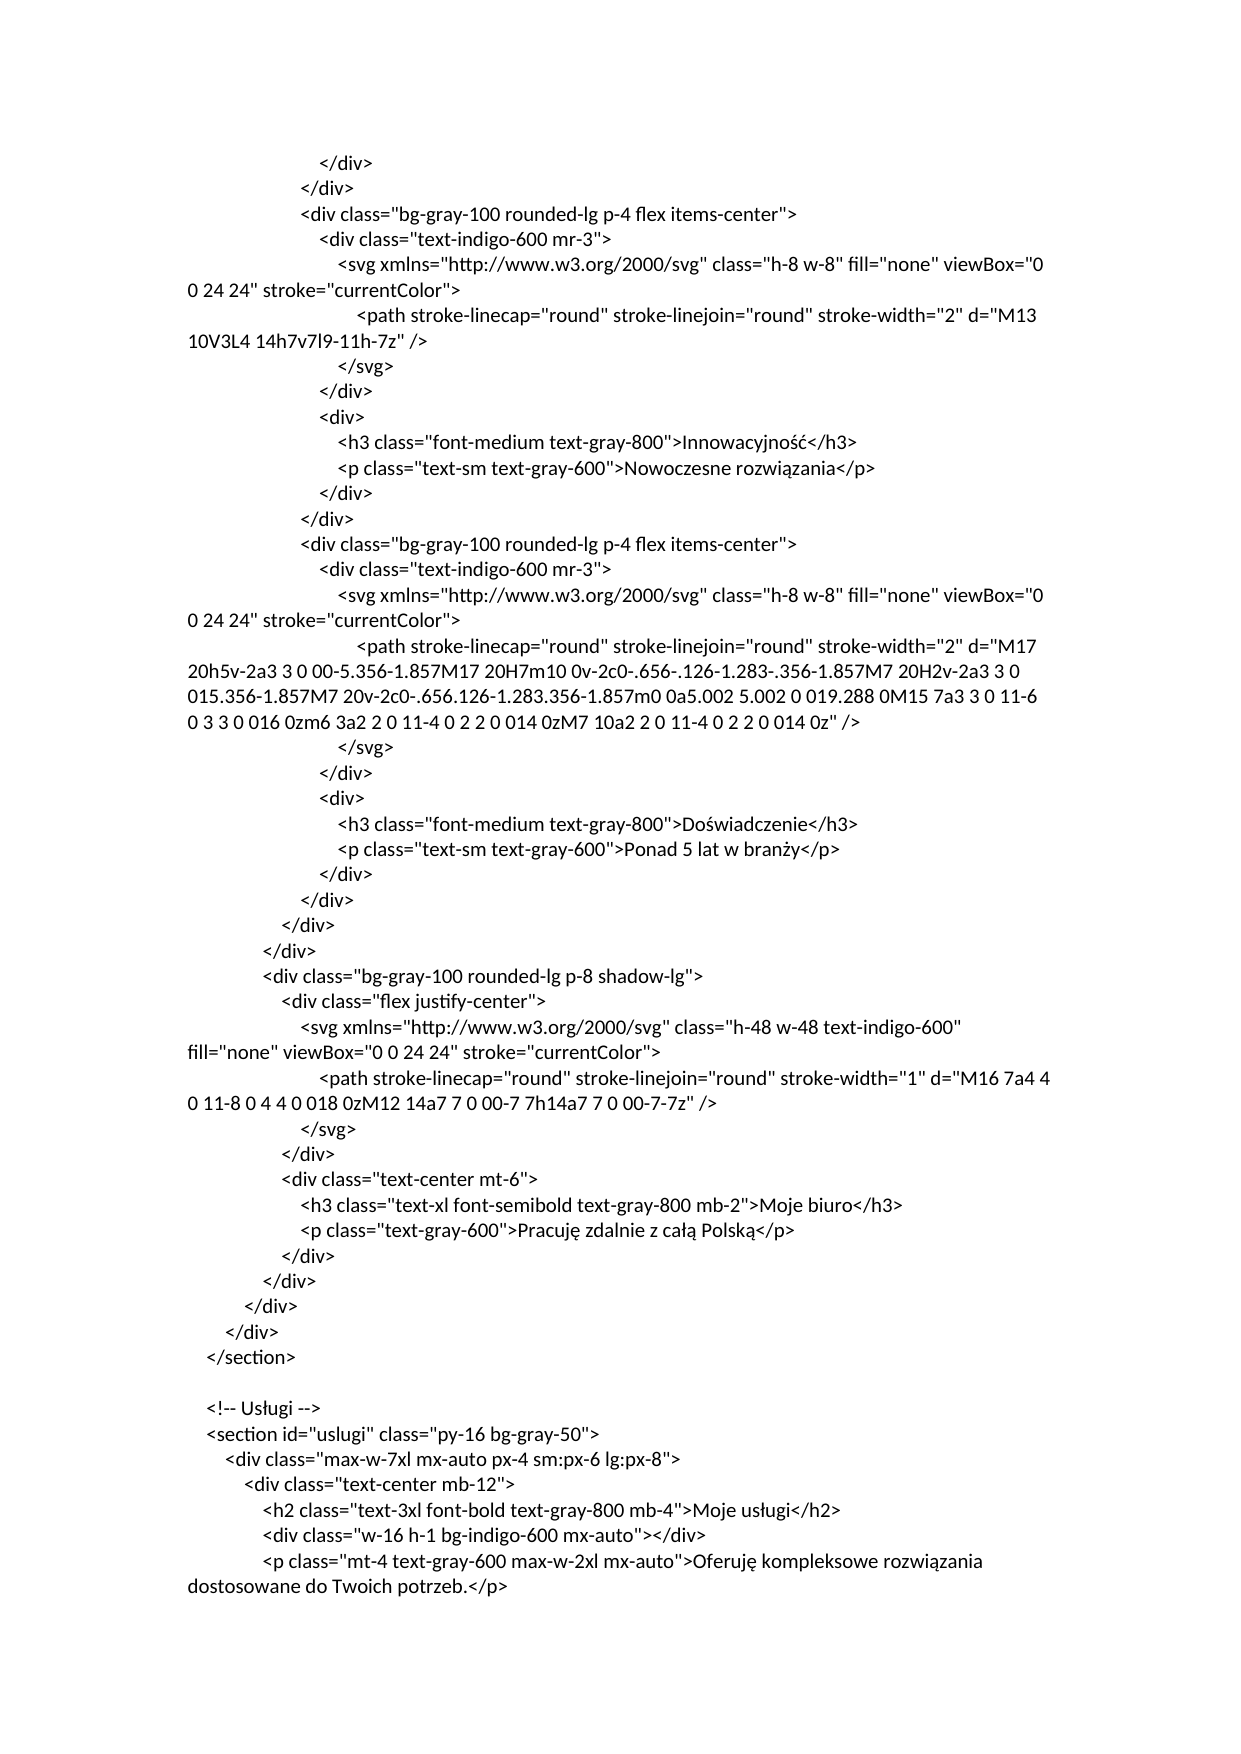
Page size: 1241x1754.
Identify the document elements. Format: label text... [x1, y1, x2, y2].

text <path stroke-linecap="round" stroke-linejoin="round" stroke-width="2" d="M17 20h5v-2a3 3 0 00-5.356-1.857M17 20H7m10 0v-2c0-.656-.126-1.283-.356-1.857M7 20H2v-2a3 3 0 015.356-1.857M7 20v-2c0-.656.126-1.283.356-1.857m0 0a5.002 5.002 0 019.288 0M15 7a3 3 0 11-6 0 3 3 0 016 0zm6 3a2 2 0 11-4 0 2 2 0 014 0zM7 10a2 2 0 11-4 0 2 2 0 014 0z" /> [187, 633, 1053, 734]
text </div> [187, 379, 1053, 404]
text <path stroke-linecap="round" stroke-linejoin="round" stroke-width="1" d="M16 7a4 4 0 11-8 0 4 4 0 018 0zM12 14a7 7 0 00-7 7h14a7 7 0 00-7-7z" /> [187, 1065, 1053, 1116]
text </div> [187, 912, 1053, 938]
text <!-- Usługi --> [187, 1395, 1053, 1421]
text </div> [187, 760, 1053, 785]
text <div class="text-center mt-6"> [187, 1167, 1053, 1192]
text <svg xmlns="http://www.w3.org/2000/svg" class="h-8 w-8" fill="none" viewBox="0 0 24 24" stroke="currentColor"> [187, 252, 1053, 302]
text </div> [187, 1268, 1053, 1294]
text <div> [187, 785, 1053, 811]
text </div> [187, 1243, 1053, 1268]
text </div> [187, 1319, 1053, 1344]
text <div class="flex justify-center"> [187, 989, 1053, 1014]
text </div> [187, 862, 1053, 887]
text </div> [187, 938, 1053, 963]
text <h3 class="font-medium text-gray-800">Innowacyjność</h3> [187, 429, 1053, 455]
text <h3 class="font-medium text-gray-800">Doświadczenie</h3> [187, 811, 1053, 836]
text </div> [187, 1141, 1053, 1167]
text <div class="text-indigo-600 mr-3"> [187, 226, 1053, 252]
text <svg xmlns="http://www.w3.org/2000/svg" class="h-48 w-48 text-indigo-600" fill="none" viewBox="0 0 24 24" stroke="currentColor"> [187, 1014, 1053, 1065]
text <h2 class="text-3xl font-bold text-gray-800 mb-4">Moje usługi</h2> [187, 1497, 1053, 1522]
text </div> [187, 150, 1053, 175]
text <h3 class="text-xl font-semibold text-gray-800 mb-2">Moje biuro</h3> [187, 1192, 1053, 1217]
text <section id="uslugi" class="py-16 bg-gray-50"> [187, 1421, 1053, 1446]
text <div class="text-indigo-600 mr-3"> [187, 557, 1053, 582]
text <div class="text-center mb-12"> [187, 1472, 1053, 1497]
text </div> [187, 480, 1053, 506]
text </svg> [187, 734, 1053, 760]
text </svg> [187, 353, 1053, 379]
text <div> [187, 404, 1053, 429]
text <p class="text-sm text-gray-600">Ponad 5 lat w branży</p> [187, 836, 1053, 862]
text </div> [187, 1294, 1053, 1319]
text </div> [187, 887, 1053, 912]
text <p class="text-gray-600">Pracuję zdalnie z całą Polską</p> [187, 1217, 1053, 1243]
text <div class="max-w-7xl mx-auto px-4 sm:px-6 lg:px-8"> [187, 1446, 1053, 1472]
text <div class="w-16 h-1 bg-indigo-600 mx-auto"></div> [187, 1522, 1053, 1548]
text </div> [187, 175, 1053, 201]
text <p class="mt-4 text-gray-600 max-w-2xl mx-auto">Oferuję kompleksowe rozwiązania dostosowane do Twoich potrzeb.</p> [187, 1548, 1053, 1599]
text <p class="text-sm text-gray-600">Nowoczesne rozwiązania</p> [187, 455, 1053, 480]
text <div class="bg-gray-100 rounded-lg p-4 flex items-center"> [187, 531, 1053, 557]
text </svg> [187, 1116, 1053, 1141]
text <path stroke-linecap="round" stroke-linejoin="round" stroke-width="2" d="M13 10V3L4 14h7v7l9-11h-7z" /> [187, 302, 1053, 353]
text </div> [187, 506, 1053, 531]
text <div class="bg-gray-100 rounded-lg p-8 shadow-lg"> [187, 963, 1053, 989]
text <svg xmlns="http://www.w3.org/2000/svg" class="h-8 w-8" fill="none" viewBox="0 0 24 24" stroke="currentColor"> [187, 582, 1053, 633]
text </section> [187, 1344, 1053, 1370]
text <div class="bg-gray-100 rounded-lg p-4 flex items-center"> [187, 201, 1053, 226]
